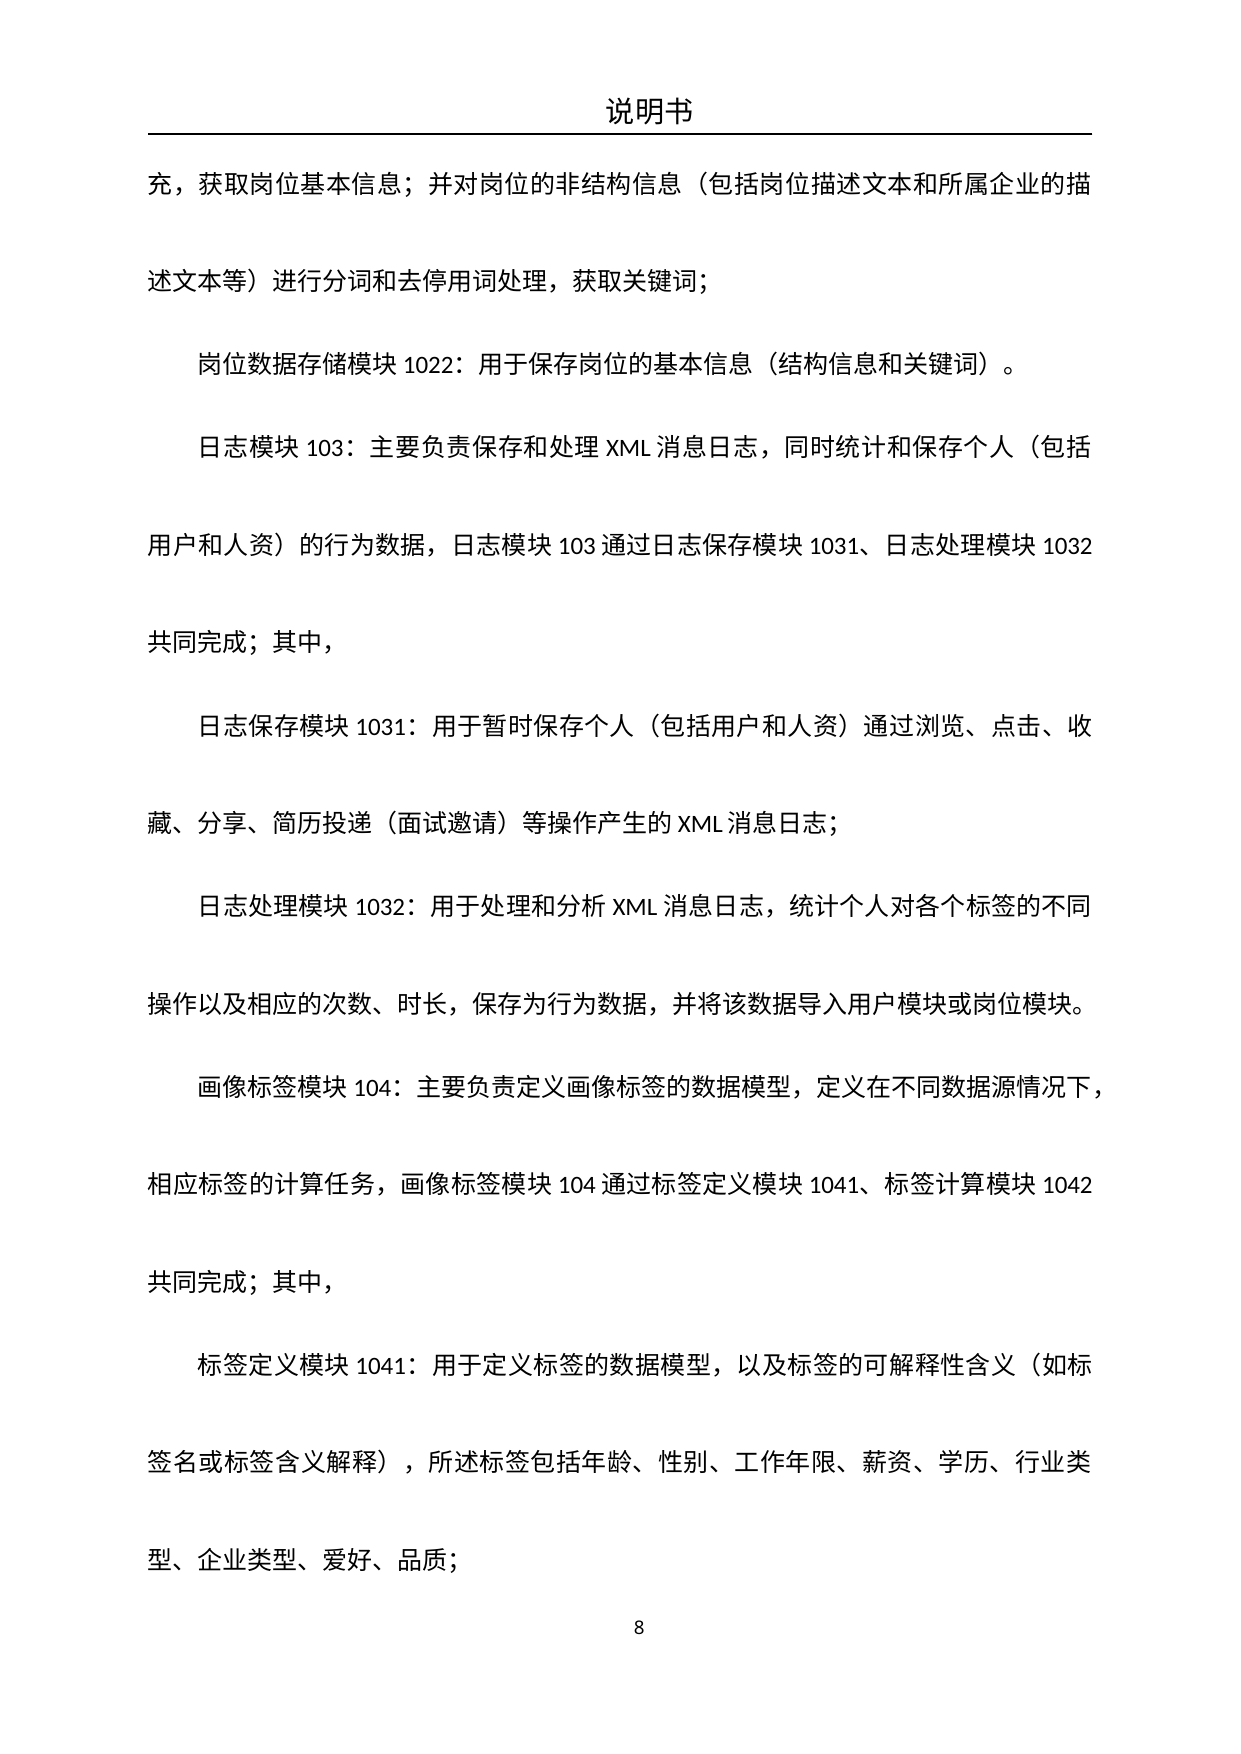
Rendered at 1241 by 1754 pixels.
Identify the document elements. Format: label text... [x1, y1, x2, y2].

text 标签定义模块1041：用于定义标签的数据模型，以及标签的可解释性含义（如标签名或标签含义解释），所述标签包括年龄、性别、工作年限、薪资、学历、行业类型、企业类型、爱好、品质； [148, 1331, 1092, 1591]
text 日志模块103：主要负责保存和处理XML消息日志，同时统计和保存个人（包括用户和人资）的行为数据，日志模块103通过日志保存模块1031、日志处理模块1032共同完成；其中， [148, 413, 1092, 673]
text 画像标签模块104：主要负责定义画像标签的数据模型，定义在不同数据源情况下，相应标签的计算任务，画像标签模块104通过标签定义模块1041、标签计算模块1042共同完成；其中， [148, 1053, 1092, 1313]
text 岗位数据存储模块1022：用于保存岗位的基本信息（结构信息和关键词）。 [148, 330, 1092, 395]
text 日志处理模块1032：用于处理和分析XML 消息日志，统计个人对各个标签的不同操作以及相应的次数、时长，保存为行为数据，并将该数据导入用户模块或岗位模块。 [148, 872, 1092, 1035]
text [148, 150, 1092, 312]
text 日志保存模块1031：用于暂时保存个人（包括用户和人资）通过浏览、点击、收藏、分享、简历投递（面试邀请）等操作产生的XML消息日志； [148, 692, 1092, 854]
